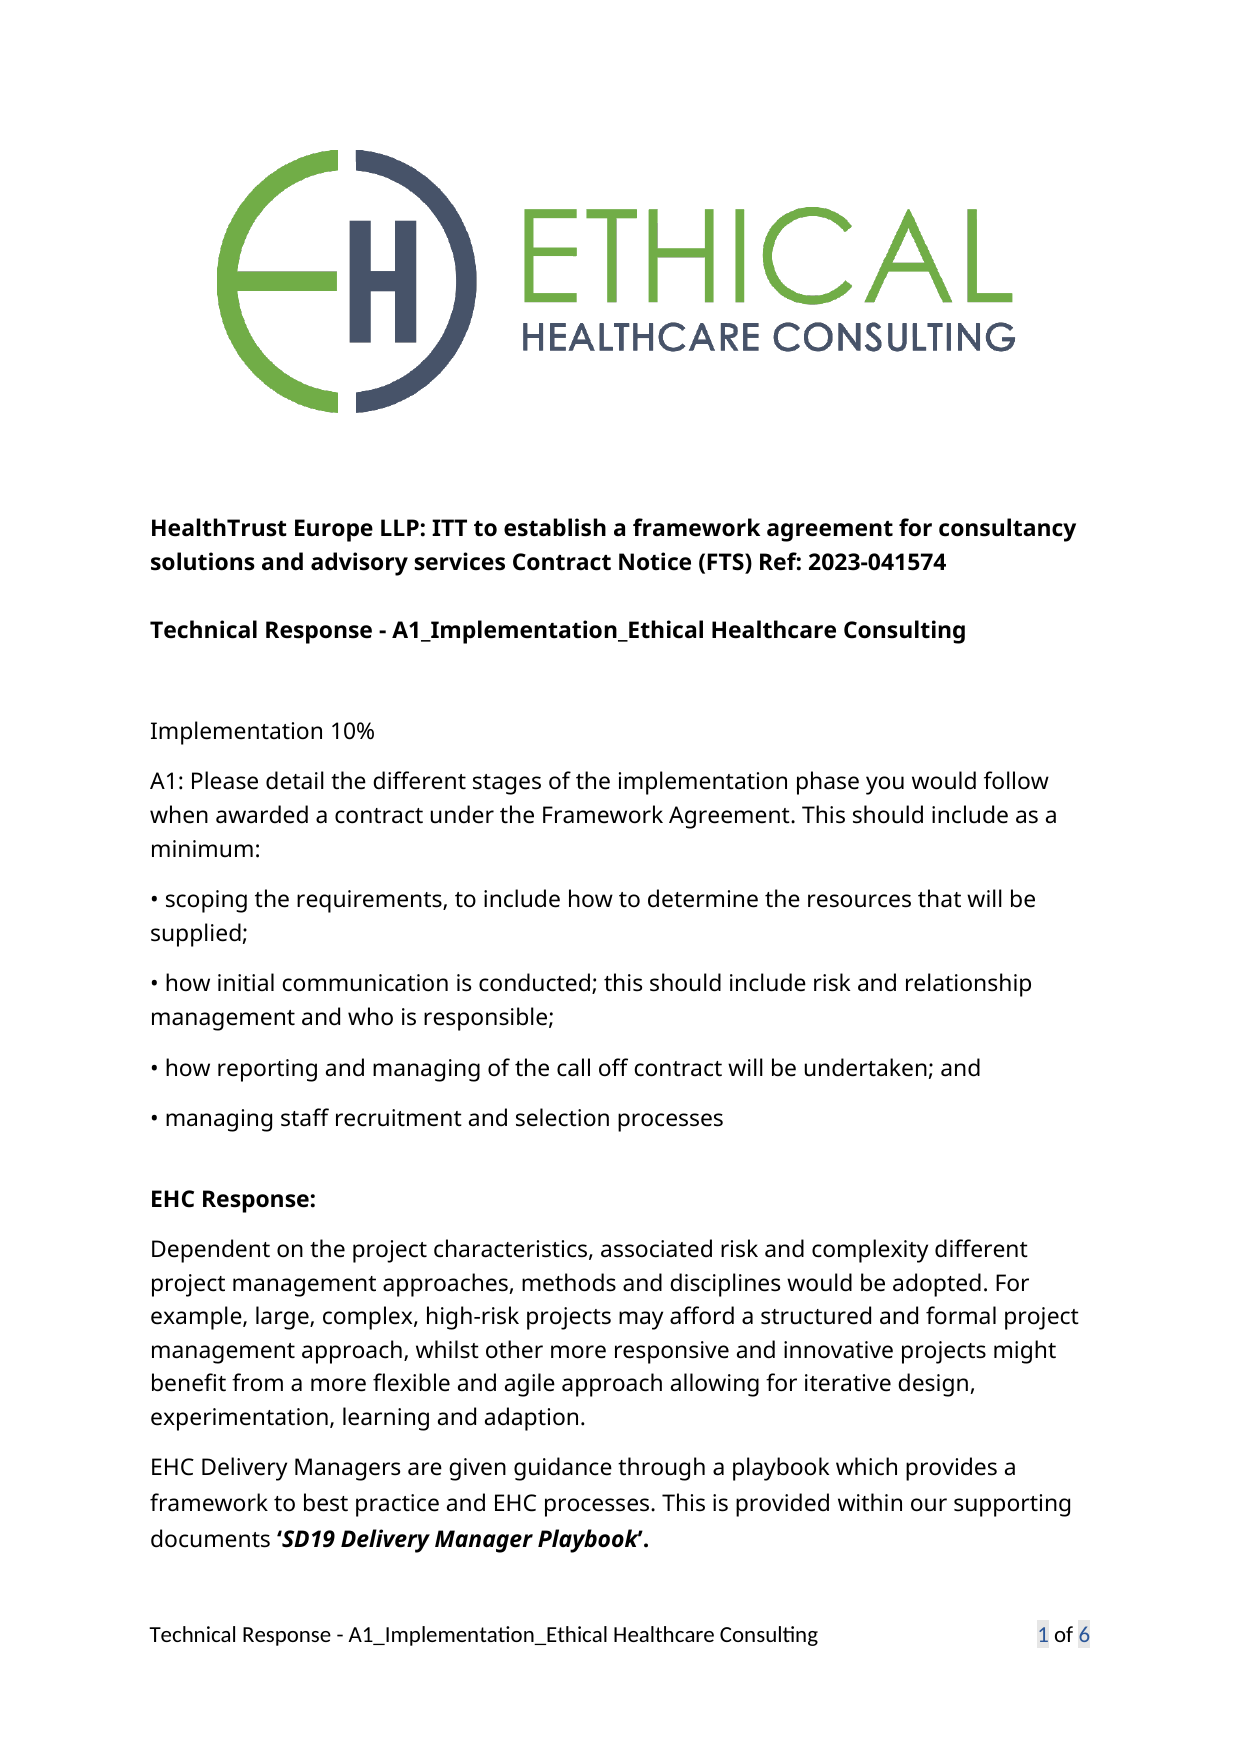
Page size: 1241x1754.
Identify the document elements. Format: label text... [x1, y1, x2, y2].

text A1: Please detail the different stages of the implementation phase you would follow when awarded a contract under the Framework Agreement. This should include as a minimum: [150, 765, 1090, 864]
text Implementation 10% [150, 715, 1090, 746]
text Dependent on the project characteristics, associated risk and complexity different project management approaches, methods and disciplines would be adopted. For example, large, complex, high-risk projects may afford a structured and formal project management approach, whilst other more responsive and innovative projects might benefit from a more flexible and agile approach allowing for iterative design, experimentation, learning and adaption. [150, 1233, 1090, 1432]
text EHC Response: [150, 1152, 1090, 1214]
text • how initial communication is conducted; this should include risk and relationship management and who is responsible; [150, 967, 1090, 1032]
text • scoping the requirements, to include how to determine the resources that will be supplied; [150, 883, 1090, 948]
text HealthTrust Europe LLP: ITT to establish a framework agreement for consultancy solutions and advisory services Contract Notice (FTS) Ref: 2023-041574 [150, 512, 1090, 577]
text Technical Response - A1_Implementation_Ethical Healthcare Consulting [150, 614, 1090, 645]
text EHC Delivery Managers are given guidance through a playbook which provides a framework to best practice and EHC processes. This is provided within our supporting documents ‘SD19 Delivery Manager Playbook’. [150, 1451, 1090, 1554]
text • how reporting and managing of the call off contract will be undertaken; and [150, 1052, 1090, 1083]
text • managing staff recruitment and selection processes [150, 1102, 1090, 1133]
